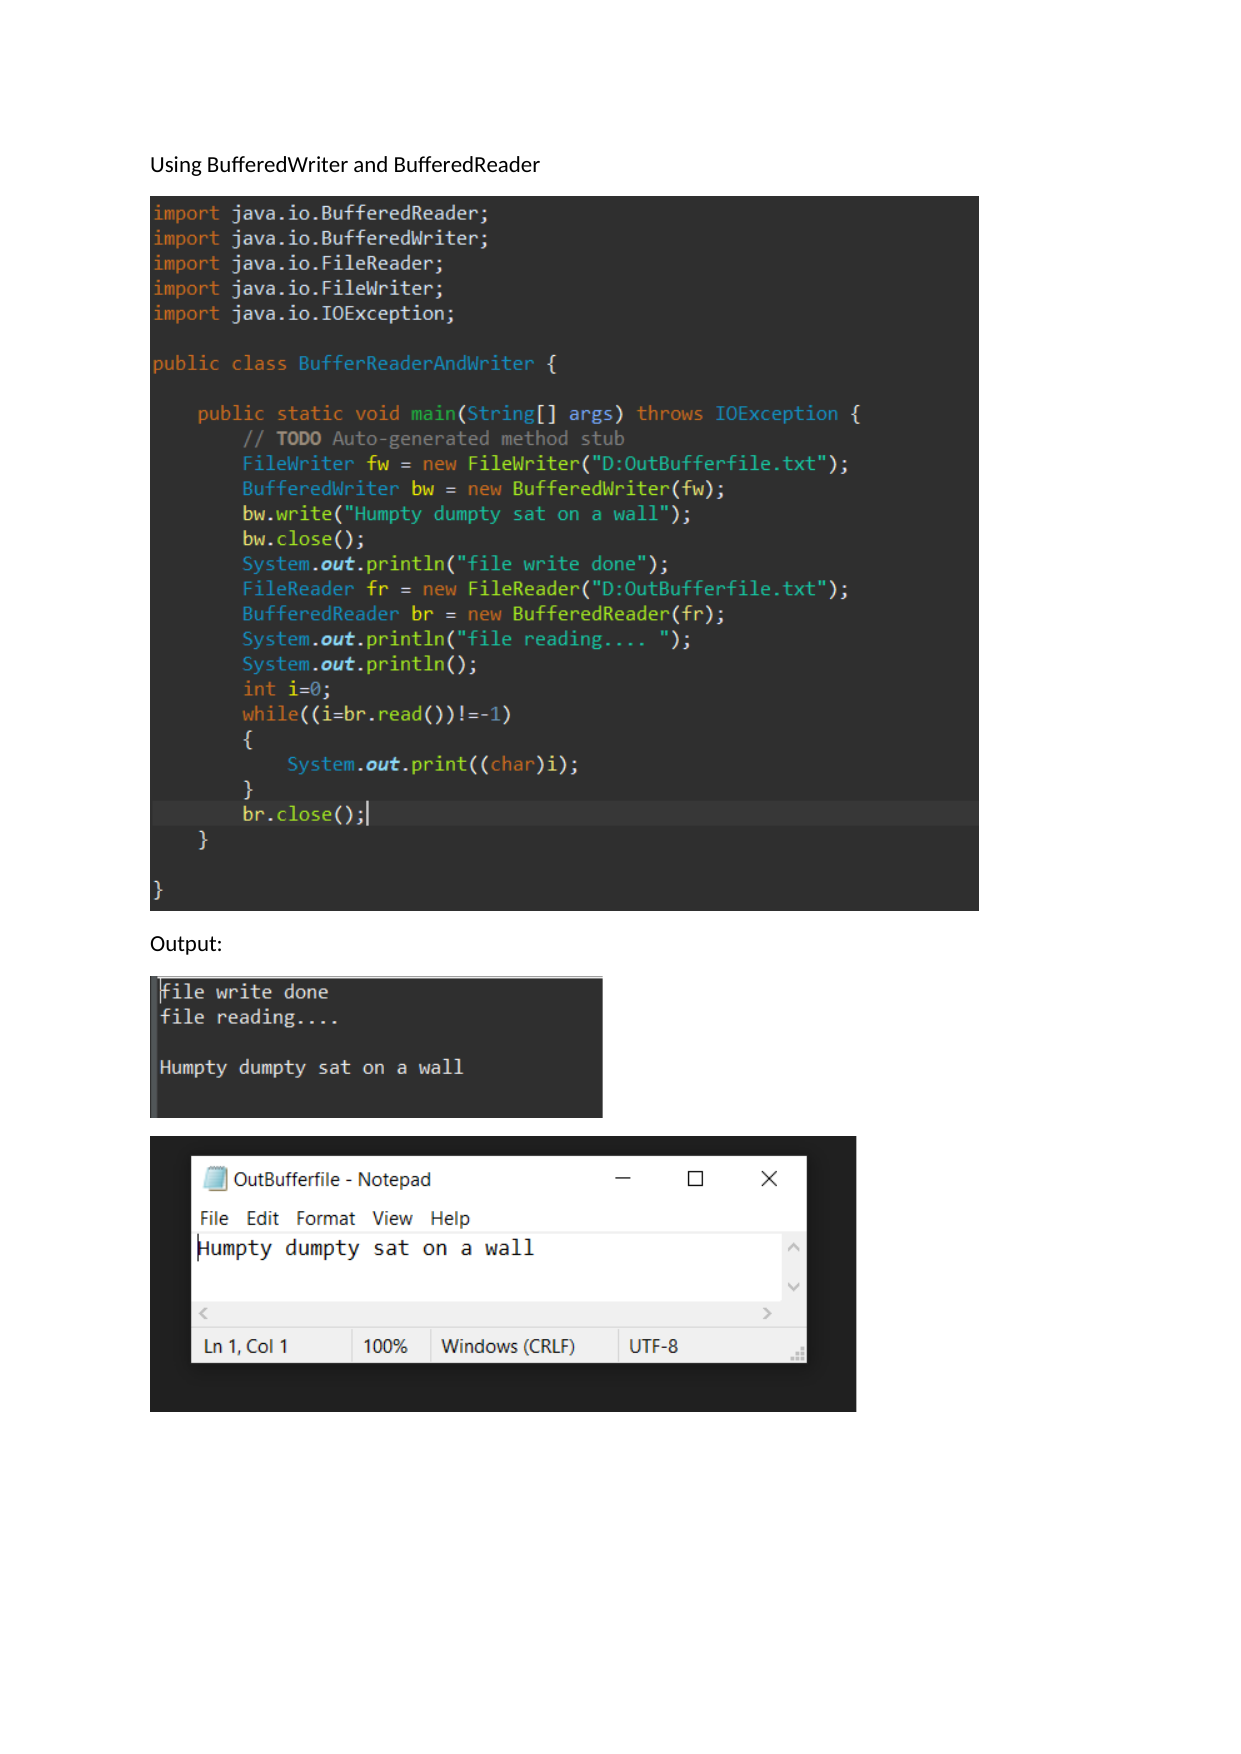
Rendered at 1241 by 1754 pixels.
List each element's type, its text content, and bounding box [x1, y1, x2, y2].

picture [150, 1136, 857, 1412]
text Using BufferedWriter and BufferedReader [150, 150, 1090, 178]
picture [150, 976, 603, 1118]
text Output: [150, 929, 1090, 957]
picture [150, 196, 979, 911]
